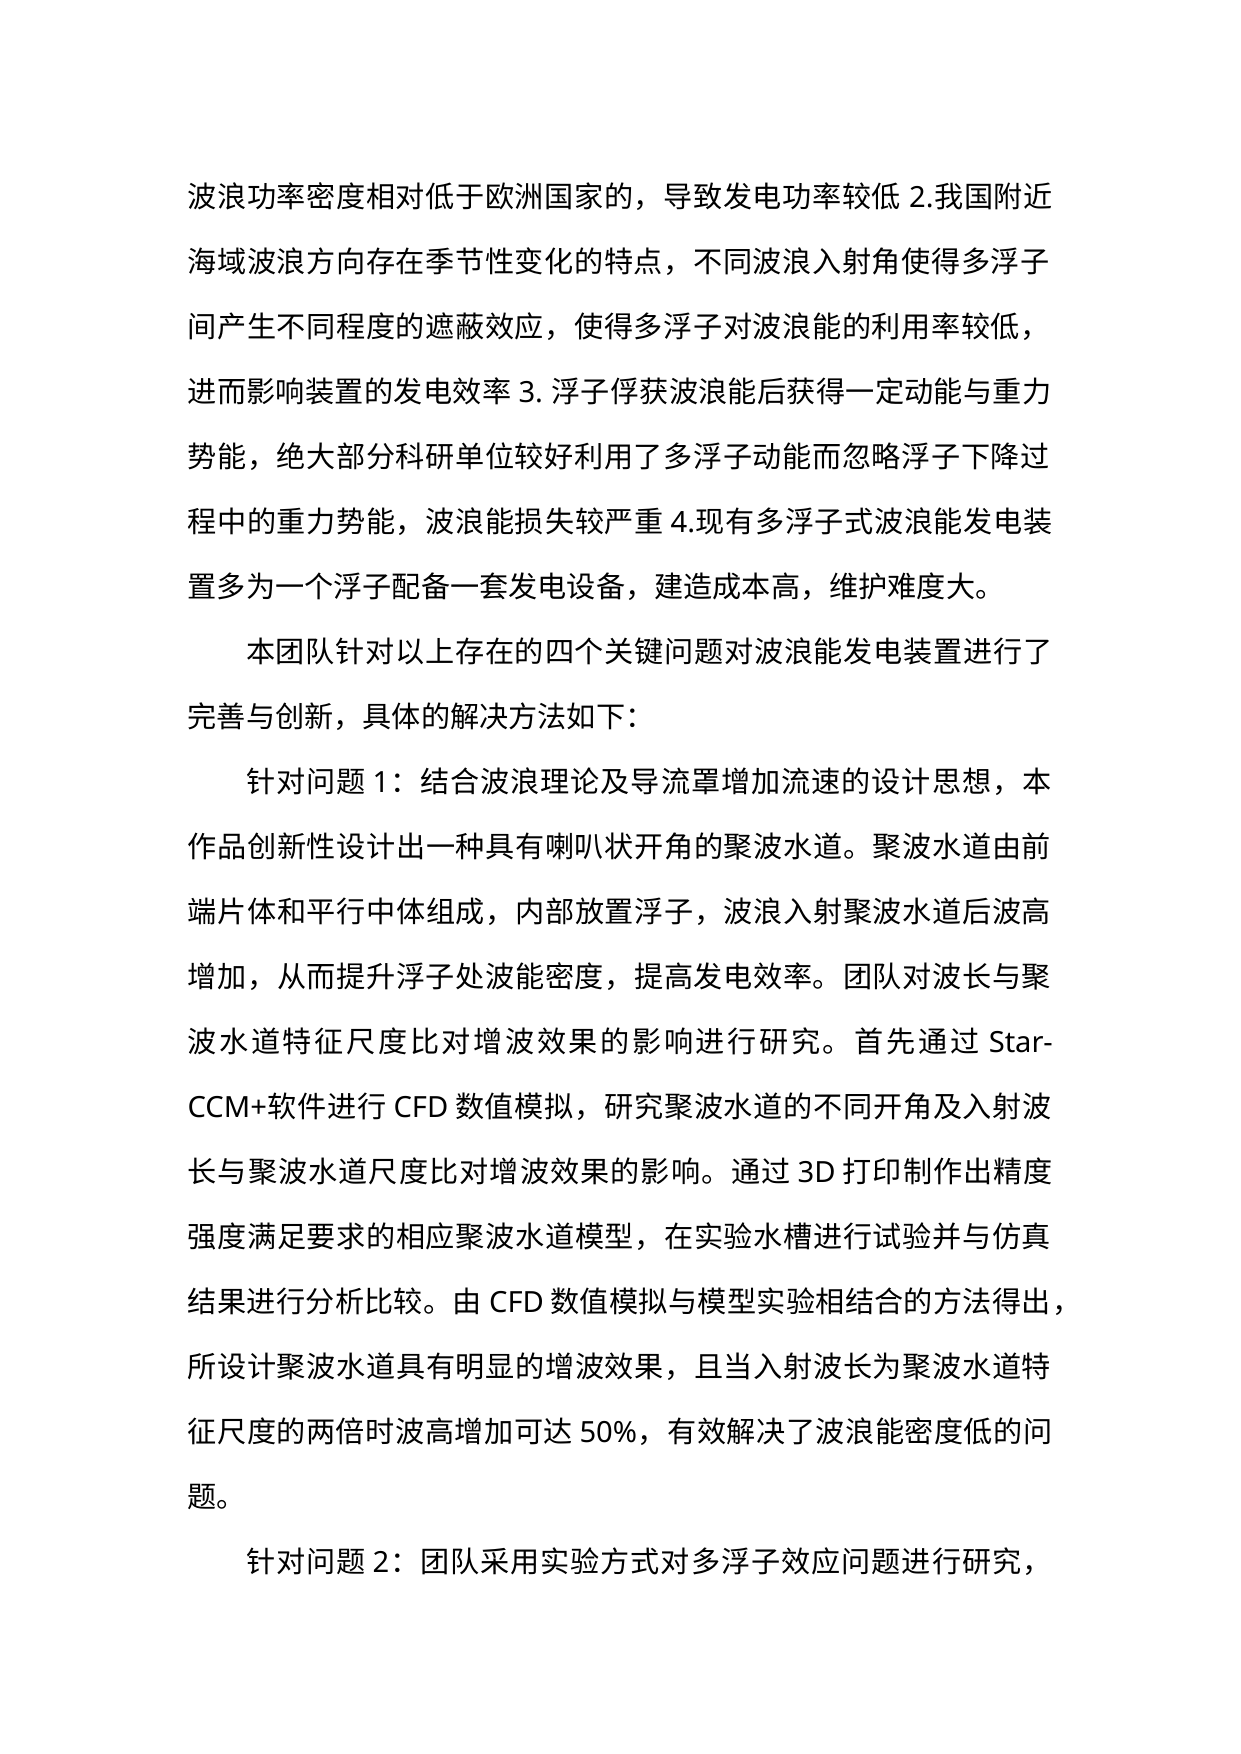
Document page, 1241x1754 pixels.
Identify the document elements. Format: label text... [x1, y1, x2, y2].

text 针对问题1：结合波浪理论及导流罩增加流速的设计思想，本作品创新性设计出一种具有喇叭状开角的聚波水道。聚波水道由前端片体和平行中体组成，内部放置浮子，波浪入射聚波水道后波高增加，从而提升浮子处波能密度，提高发电效率。团队对波长与聚波水道特征尺度比对增波效果的影响进行研究。首先通过Star-CCM+软件进行CFD数值模拟，研究聚波水道的不同开角及入射波长与聚波水道尺度比对增波效果的影响。通过3D打印制作出精度强度满足要求的相应聚波水道模型，在实验水槽进行试验并与仿真结果进行分析比较。由CFD数值模拟与模型实验相结合的方法得出，所设计聚波水道具有明显的增波效果，且当入射波长为聚波水道特征尺度的两倍时波高增加可达50%，有效解决了波浪能密度低的问题。 [187, 747, 1053, 1527]
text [187, 1527, 1053, 1592]
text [187, 162, 1053, 617]
text 本团队针对以上存在的四个关键问题对波浪能发电装置进行了完善与创新，具体的解决方法如下： [187, 617, 1053, 747]
